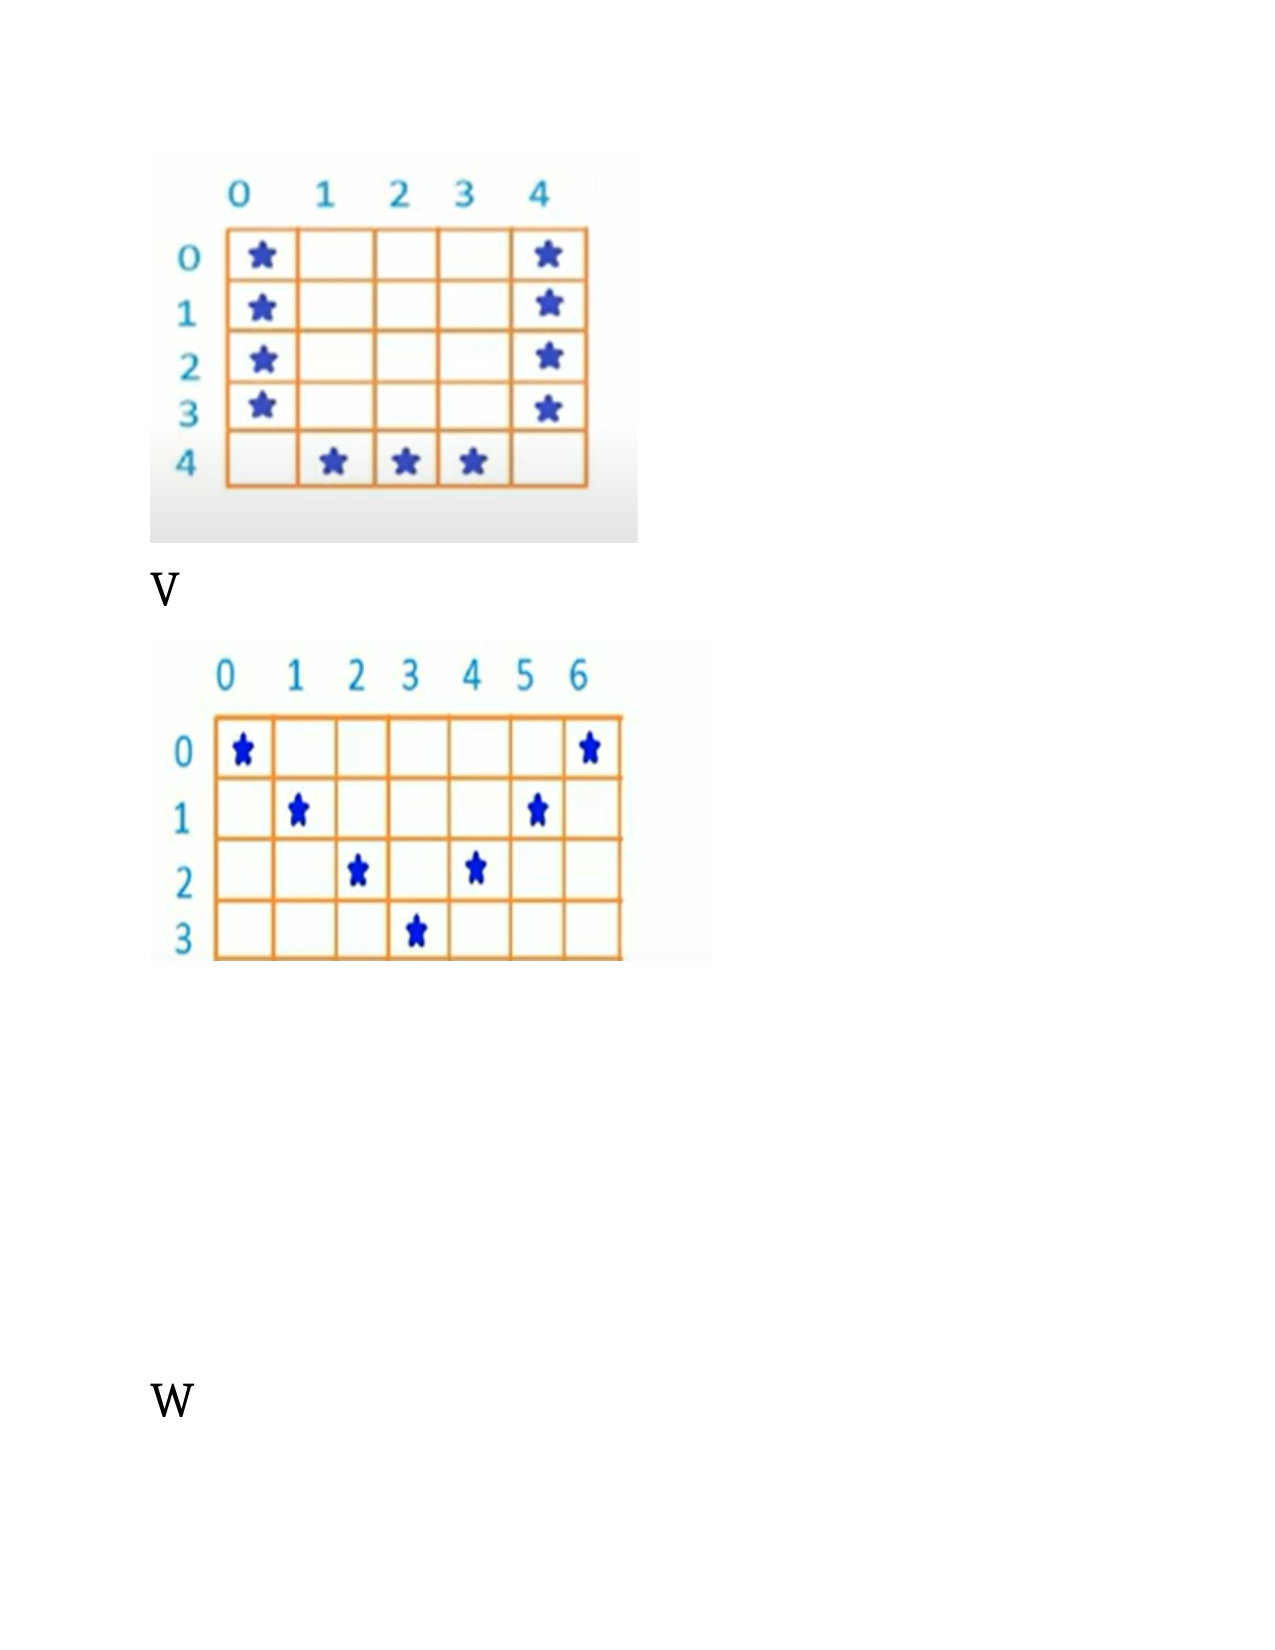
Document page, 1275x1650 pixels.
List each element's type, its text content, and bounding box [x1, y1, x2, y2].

picture [150, 150, 638, 543]
picture [150, 639, 711, 961]
text V [150, 561, 1125, 618]
text W [150, 1373, 1125, 1430]
